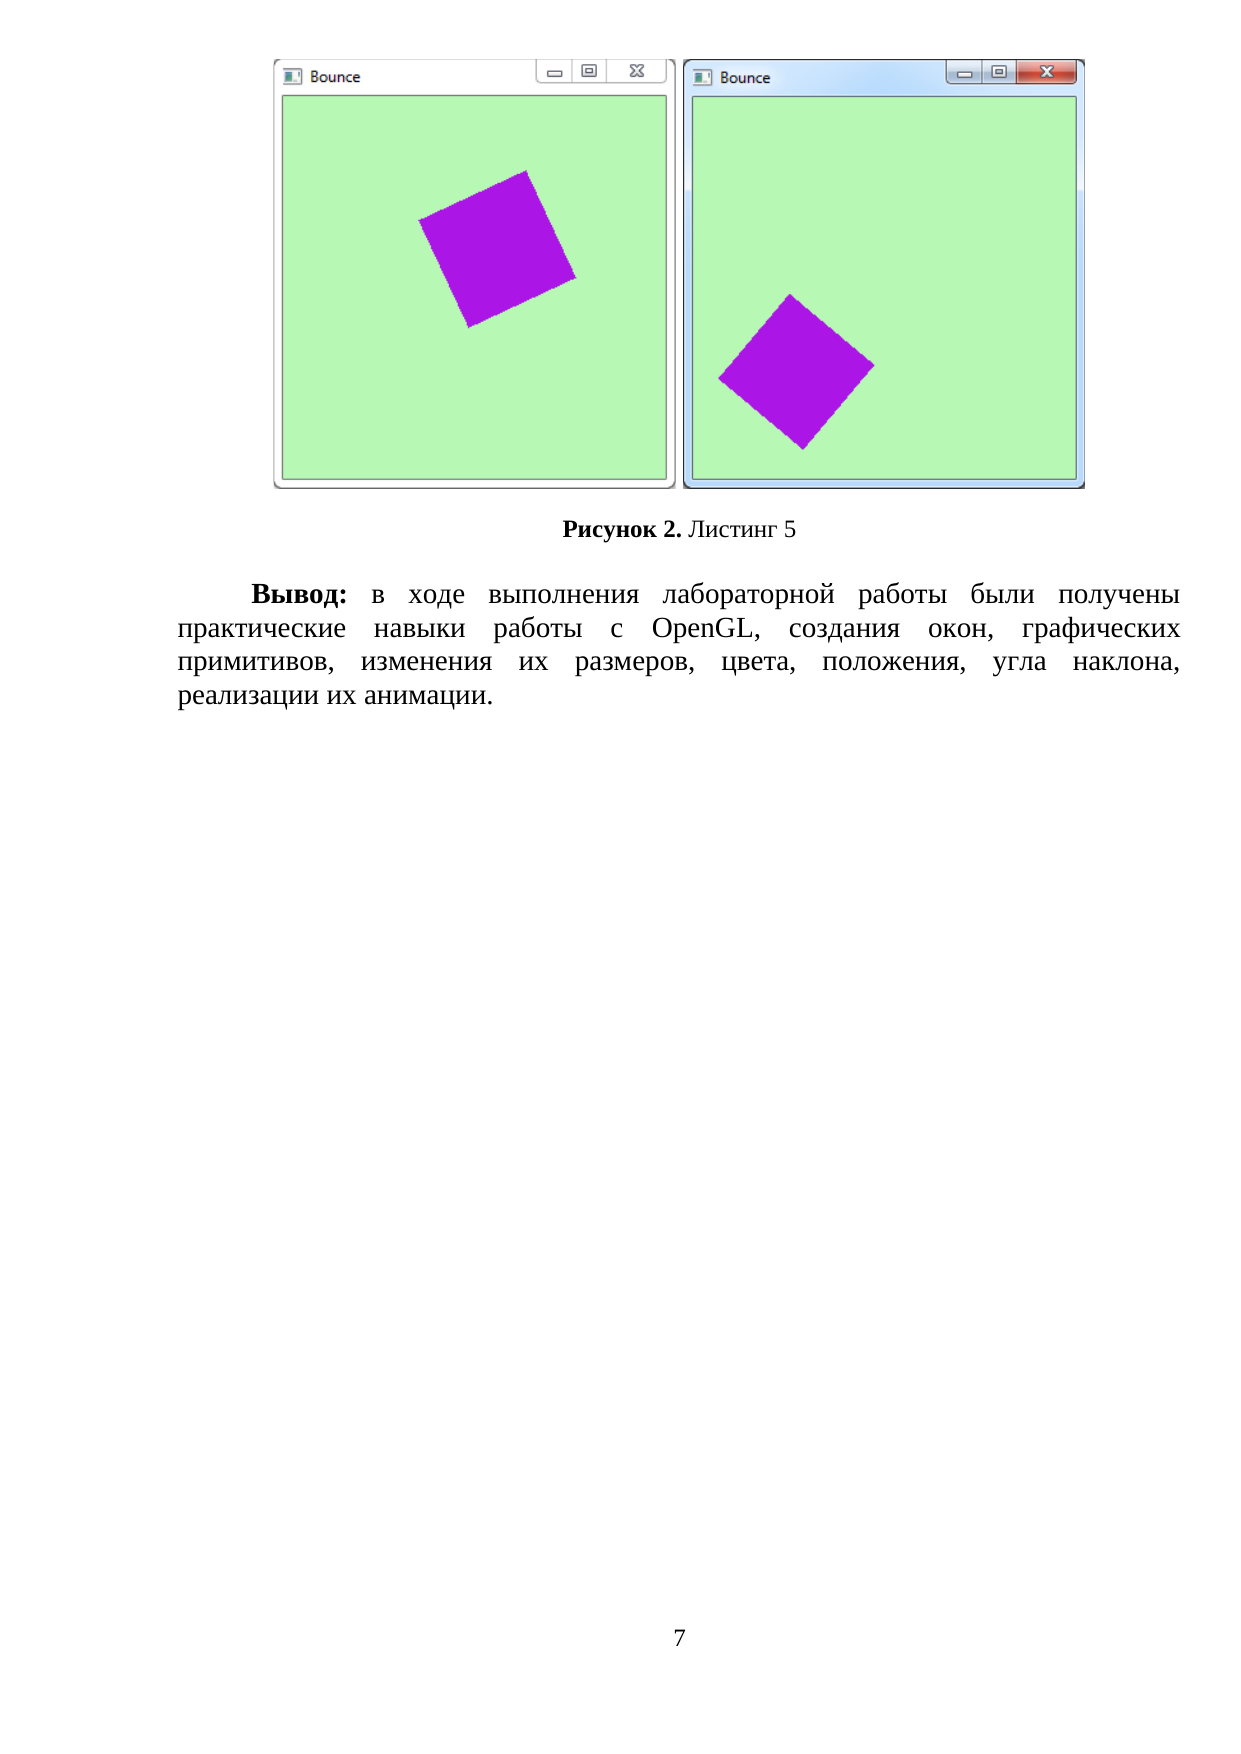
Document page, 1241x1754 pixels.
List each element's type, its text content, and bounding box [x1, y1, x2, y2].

text Рисунок 2. Листинг 5 [177, 514, 1181, 543]
picture [683, 59, 1085, 489]
picture [273, 59, 676, 489]
text Вывод: в ходе выполнения лабораторной работы были получены практические навыки работы с OpenGL, создания окон, графических примитивов, изменения их размеров, цвета, положения, угла наклона, реализации их анимации. [177, 576, 1181, 710]
